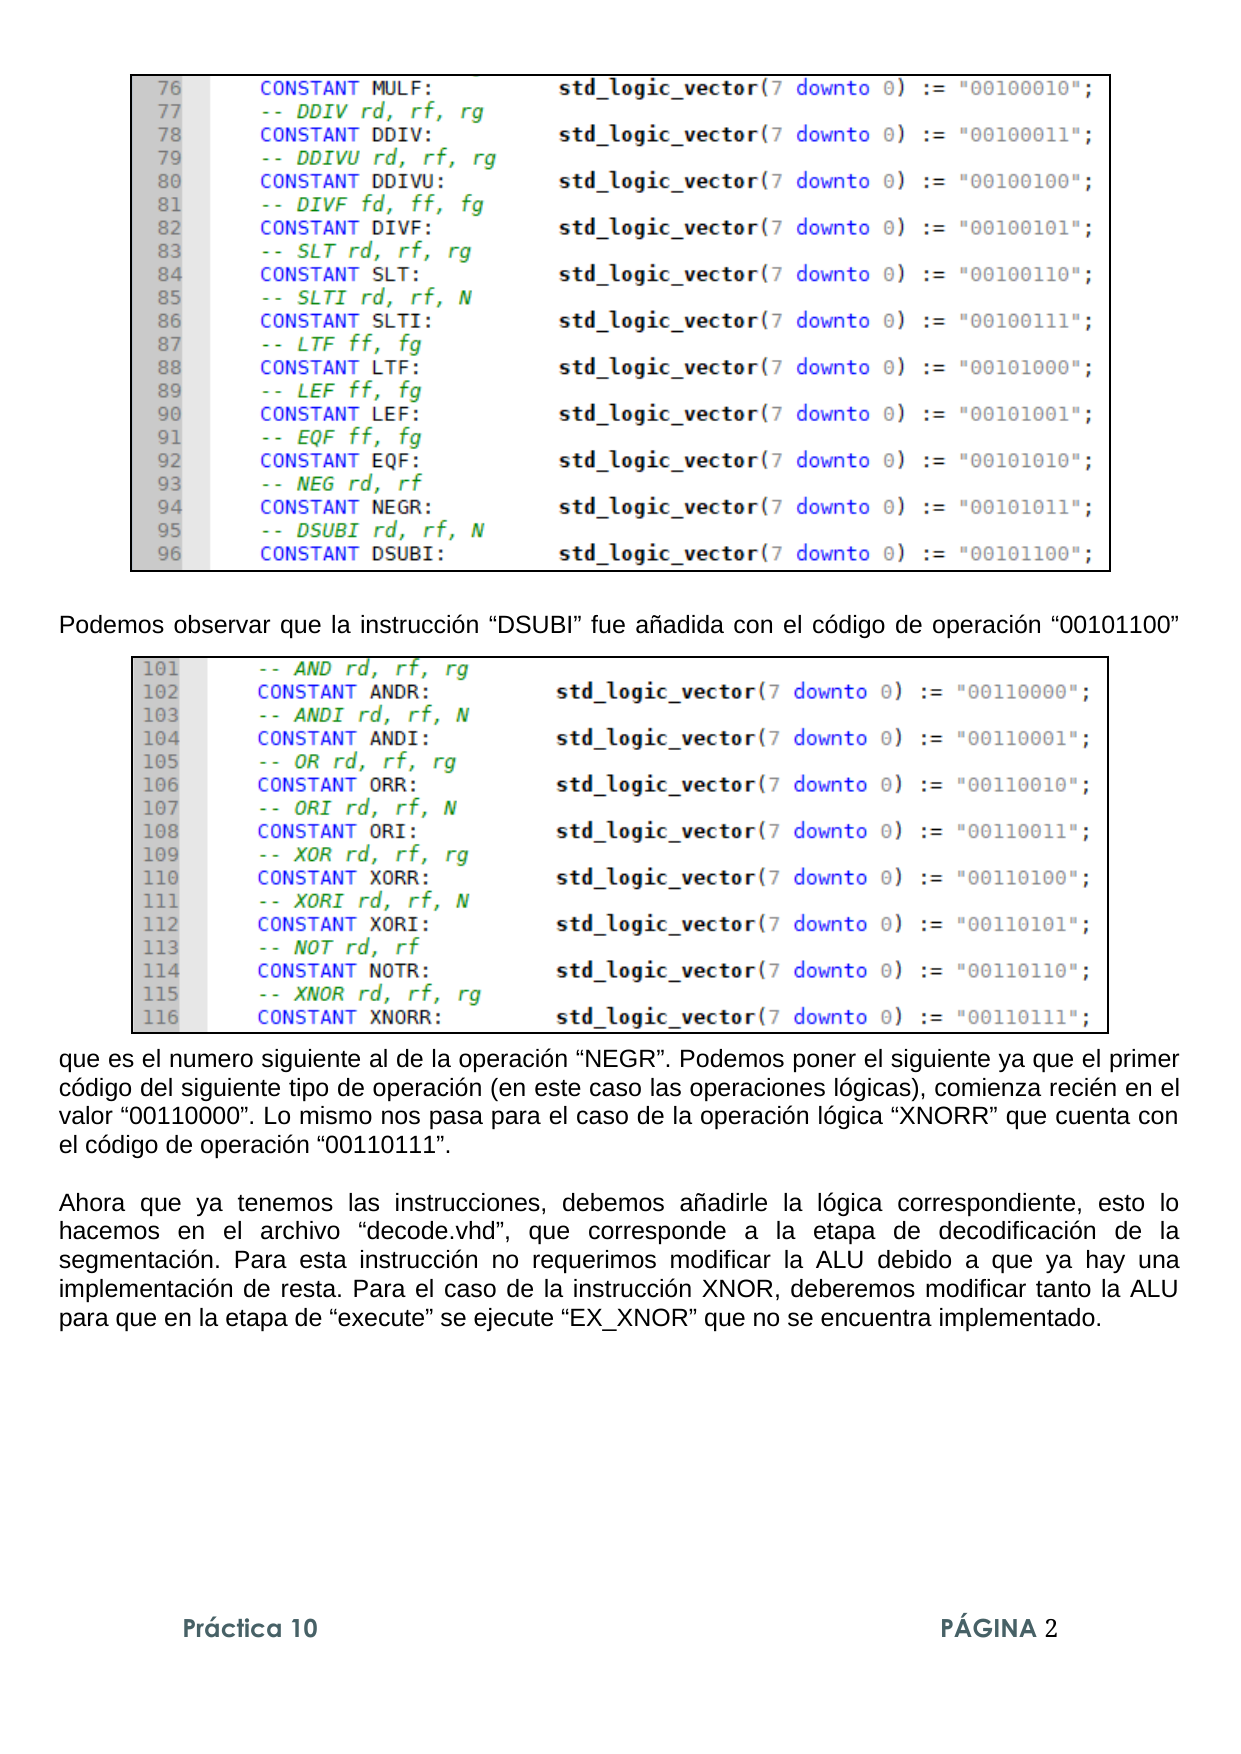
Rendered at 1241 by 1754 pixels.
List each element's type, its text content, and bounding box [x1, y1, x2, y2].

picture [132, 76, 1109, 570]
picture [133, 658, 1107, 1032]
text Ahora que ya tenemos las instrucciones, debemos añadirle la lógica correspondiente, esto lo hacemos en el archivo “decode.vhd”, que corresponde a la etapa de decodificación de la segmentación. Para esta instrucción no requerimos modificar la ALU debido a que ya hay una implementación de resta. Para el caso de la instrucción XNOR, deberemos modificar tanto la ALU para que en la etapa de “execute” se ejecute “EX_XNOR” que no se encuentra implementado. [58, 1188, 1182, 1331]
